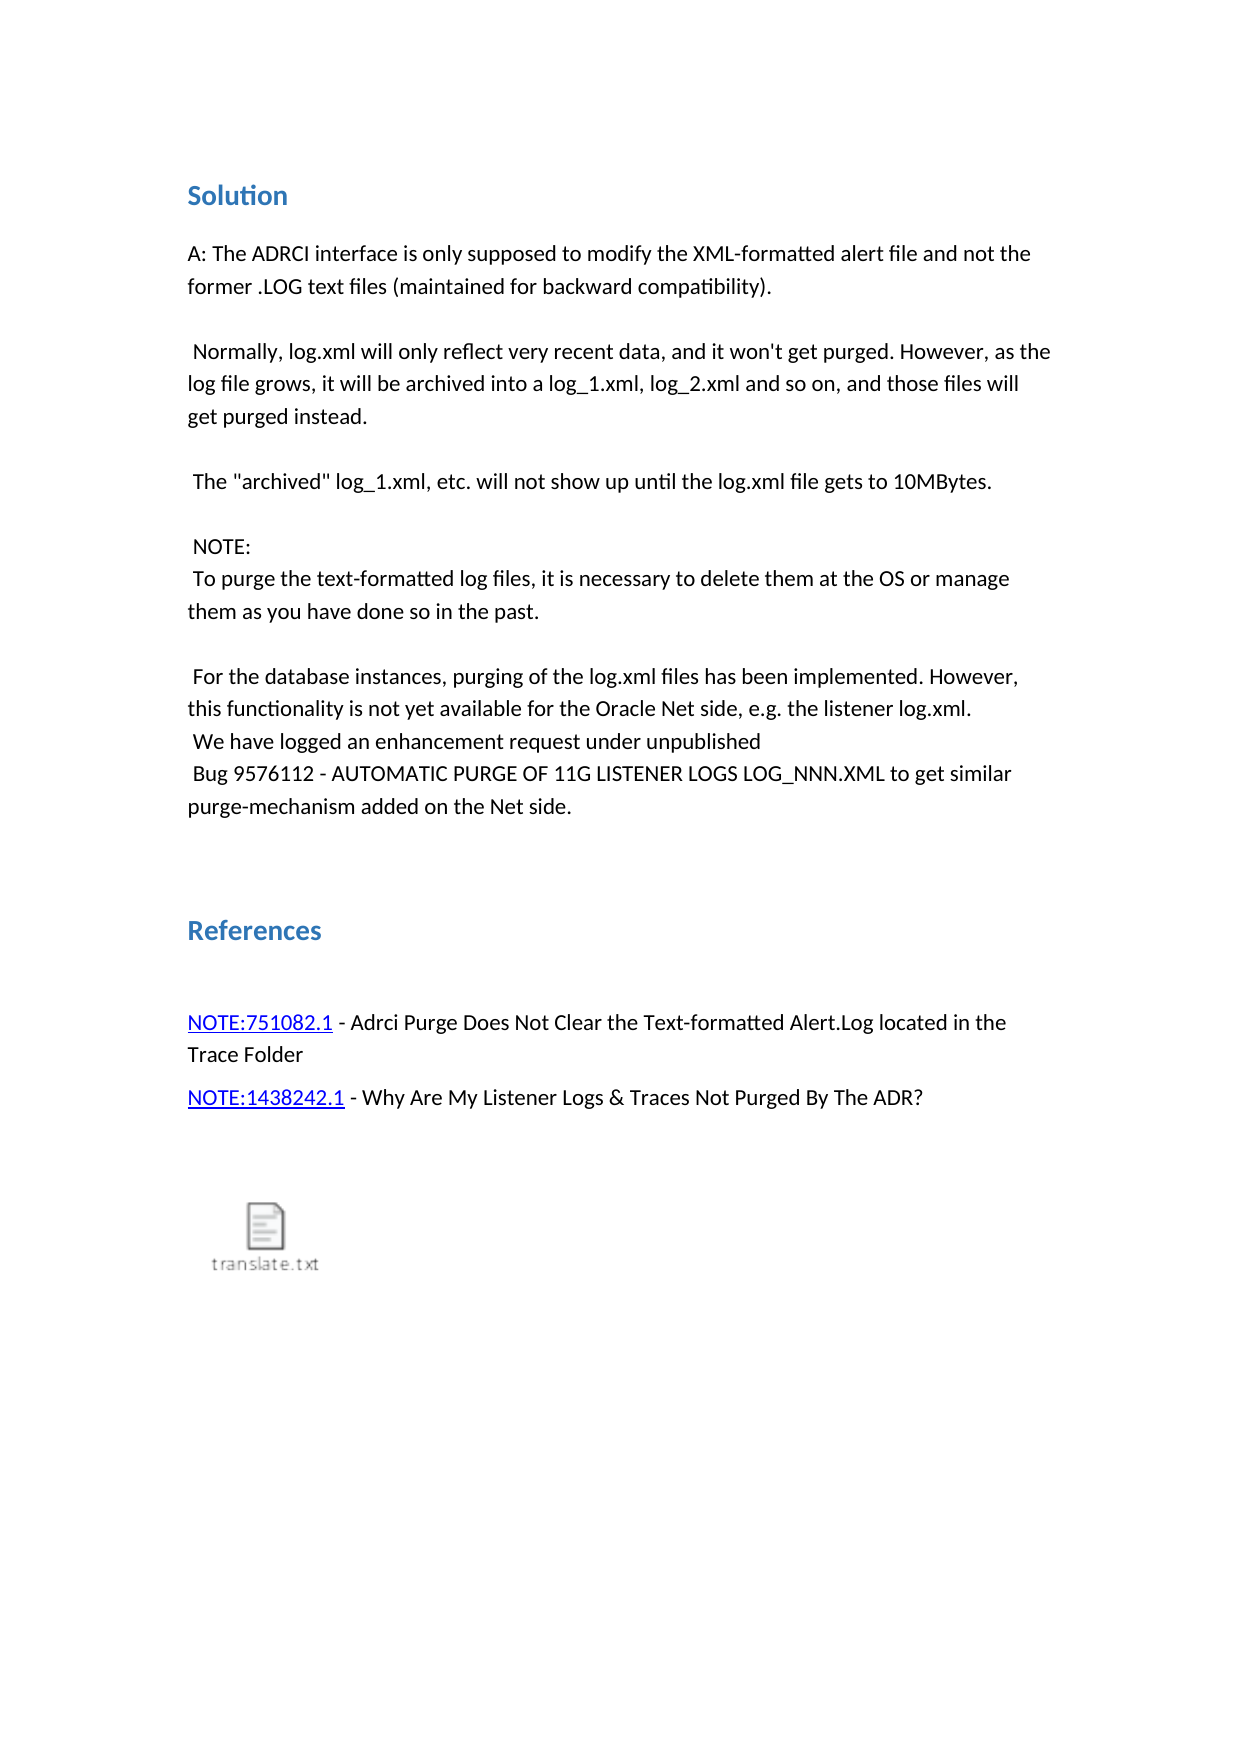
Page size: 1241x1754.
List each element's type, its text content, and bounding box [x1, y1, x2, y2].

text A: The ADRCI interface is only supposed to modify the XML-formatted alert file and not the former .LOG text files (maintained for backward compatibility). Normally, log.xml will only reflect very recent data, and it won't get purged. However, as the log file grows, it will be archived into a log_1.xml, log_2.xml and so on, and those files will get purged instead. The "archived" log_1.xml, etc. will not show up until the log.xml file gets to 10MBytes. NOTE: To purge the text-formatted log files, it is necessary to delete them at the OS or manage them as you have done so in the past. For the database instances, purging of the log.xml files has been implemented. However, this functionality is not yet available for the Oracle Net side, e.g. the listener log.xml. We have logged an enhancement request under unpublished Bug 9576112 - AUTOMATIC PURGE OF 11G LISTENER LOGS LOG_NNN.XML to get similar purge-mechanism added on the Net side. [187, 237, 1053, 887]
text Solution [187, 162, 1053, 227]
text References [187, 898, 1053, 963]
text NOTE:751082.1 - Adrci Purge Does Not Clear the Text-formatted Alert.Log located in the Trace Folder [187, 973, 1053, 1071]
text NOTE:1438242.1 - Why Are My Listener Logs & Traces Not Purged By The ADR? [187, 1081, 1053, 1114]
